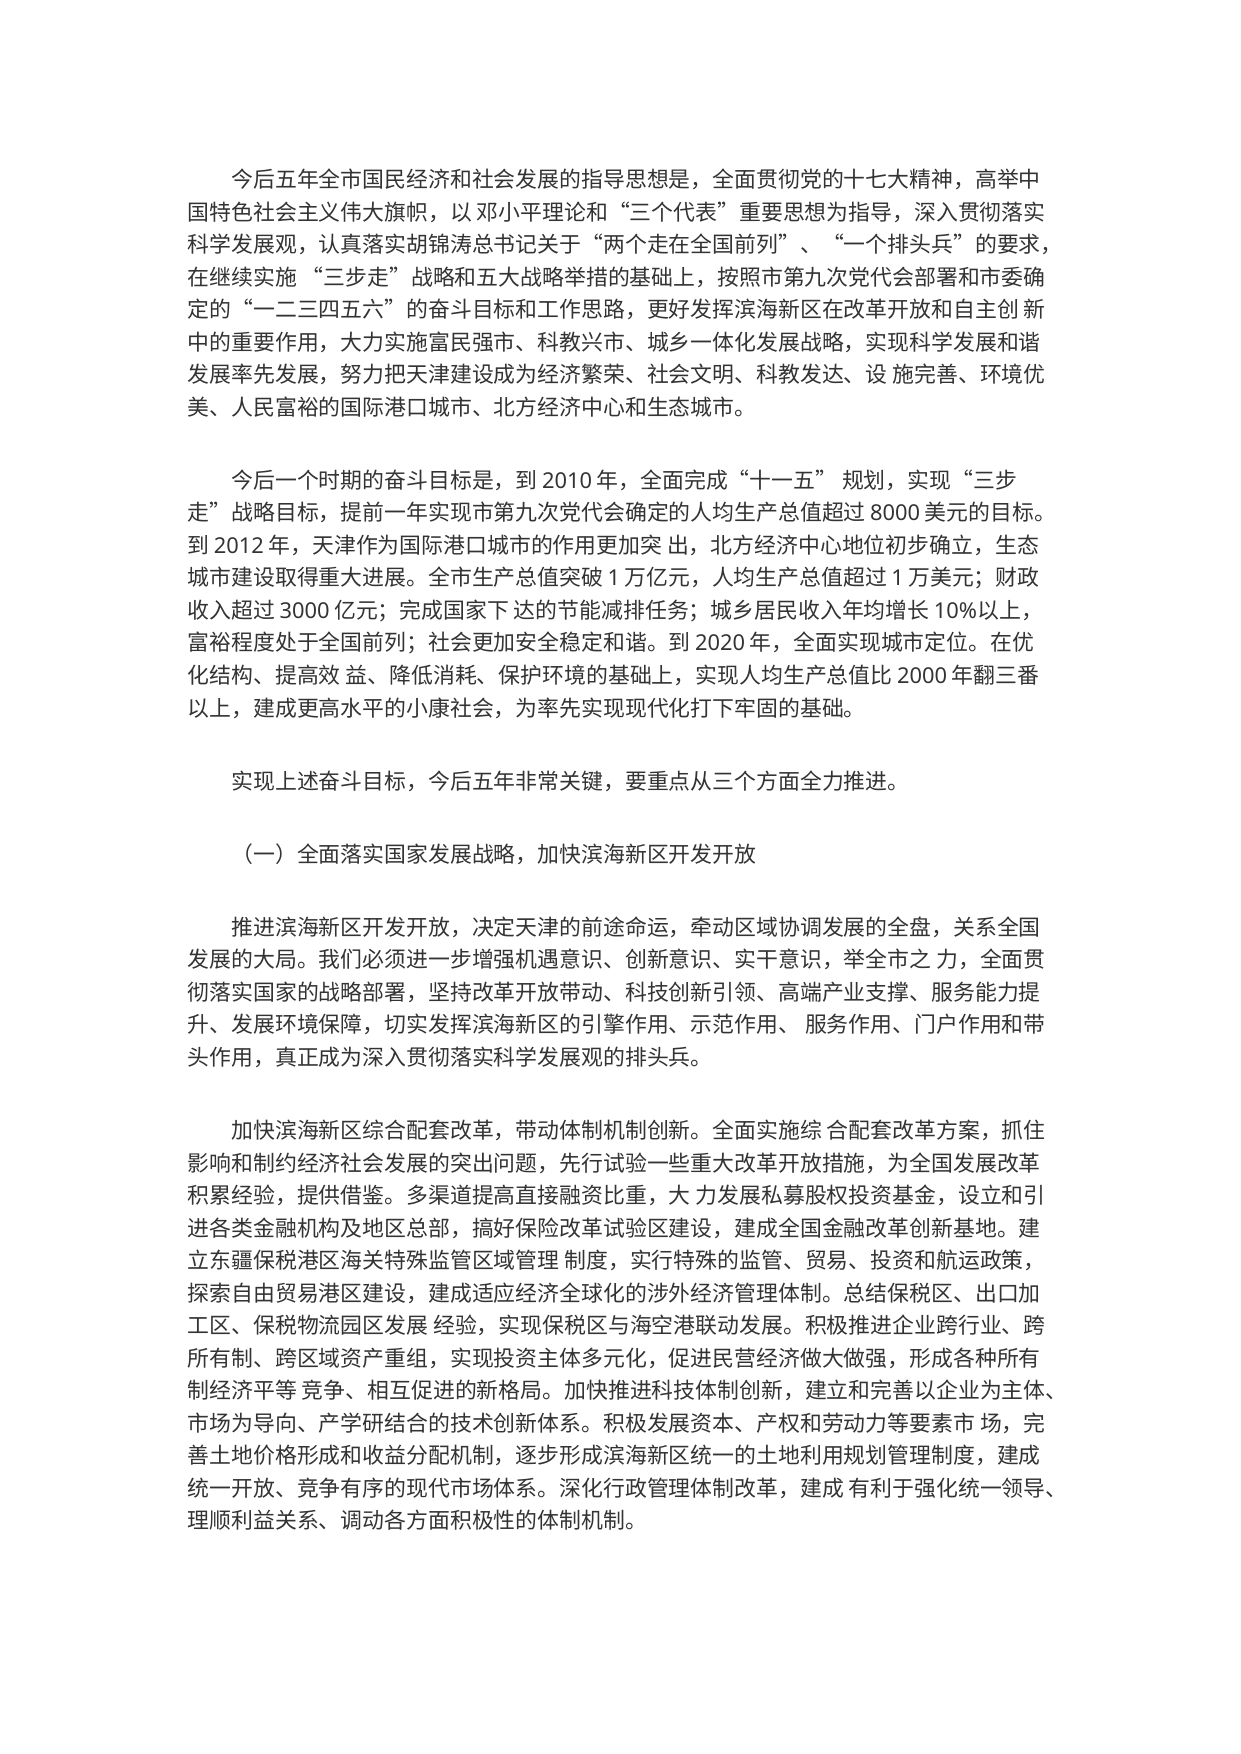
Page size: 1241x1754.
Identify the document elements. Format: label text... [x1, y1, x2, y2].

text 推进滨海新区开发开放，决定天津的前途命运，牵动区域协调发展的全盘，关系全国发展的大局。我们必须进一步增强机遇意识、创新意识、实干意识，举全市之 力，全面贯彻落实国家的战略部署，坚持改革开放带动、科技创新引领、高端产业支撑、服务能力提升、发展环境保障，切实发挥滨海新区的引擎作用、示范作用、 服务作用、门户作用和带头作用，真正成为深入贯彻落实科学发展观的排头兵。 [187, 909, 1053, 1072]
text （一）全面落实国家发展战略，加快滨海新区开发开放 [187, 836, 1053, 869]
text 今后五年全市国民经济和社会发展的指导思想是，全面贯彻党的十七大精神，高举中国特色社会主义伟大旗帜，以 邓小平理论和“三个代表”重要思想为指导，深入贯彻落实科学发展观，认真落实胡锦涛总书记关于“两个走在全国前列”、“一个排头兵”的要求，在继续实施 “三步走”战略和五大战略举措的基础上，按照市第九次党代会部署和市委确定的“一二三四五六”的奋斗目标和工作思路，更好发挥滨海新区在改革开放和自主创 新中的重要作用，大力实施富民强市、科教兴市、城乡一体化发展战略，实现科学发展和谐发展率先发展，努力把天津建设成为经济繁荣、社会文明、科教发达、设 施完善、环境优美、人民富裕的国际港口城市、北方经济中心和生态城市。 [187, 162, 1053, 422]
text 加快滨海新区综合配套改革，带动体制机制创新。全面实施综 合配套改革方案，抓住影响和制约经济社会发展的突出问题，先行试验一些重大改革开放措施，为全国发展改革积累经验，提供借鉴。多渠道提高直接融资比重，大 力发展私募股权投资基金，设立和引进各类金融机构及地区总部，搞好保险改革试验区建设，建成全国金融改革创新基地。建立东疆保税港区海关特殊监管区域管理 制度，实行特殊的监管、贸易、投资和航运政策，探索自由贸易港区建设，建成适应经济全球化的涉外经济管理体制。总结保税区、出口加工区、保税物流园区发展 经验，实现保税区与海空港联动发展。积极推进企业跨行业、跨所有制、跨区域资产重组，实现投资主体多元化，促进民营经济做大做强，形成各种所有制经济平等 竞争、相互促进的新格局。加快推进科技体制创新，建立和完善以企业为主体、市场为导向、产学研结合的技术创新体系。积极发展资本、产权和劳动力等要素市 场，完善土地价格形成和收益分配机制，逐步形成滨海新区统一的土地利用规划管理制度，建成统一开放、竞争有序的现代市场体系。深化行政管理体制改革，建成 有利于强化统一领导、理顺利益关系、调动各方面积极性的体制机制。 [187, 1113, 1053, 1535]
text 实现上述奋斗目标，今后五年非常关键，要重点从三个方面全力推进。 [187, 763, 1053, 796]
text 今后一个时期的奋斗目标是，到2010年，全面完成“十一五” 规划，实现“三步走”战略目标，提前一年实现市第九次党代会确定的人均生产总值超过8000美元的目标。到2012年，天津作为国际港口城市的作用更加突 出，北方经济中心地位初步确立，生态城市建设取得重大进展。全市生产总值突破1万亿元，人均生产总值超过1万美元；财政收入超过3000亿元；完成国家下 达的节能减排任务；城乡居民收入年均增长10%以上，富裕程度处于全国前列；社会更加安全稳定和谐。到2020年，全面实现城市定位。在优化结构、提高效 益、降低消耗、保护环境的基础上，实现人均生产总值比2000年翻三番以上，建成更高水平的小康社会，为率先实现现代化打下牢固的基础。 [187, 463, 1053, 723]
